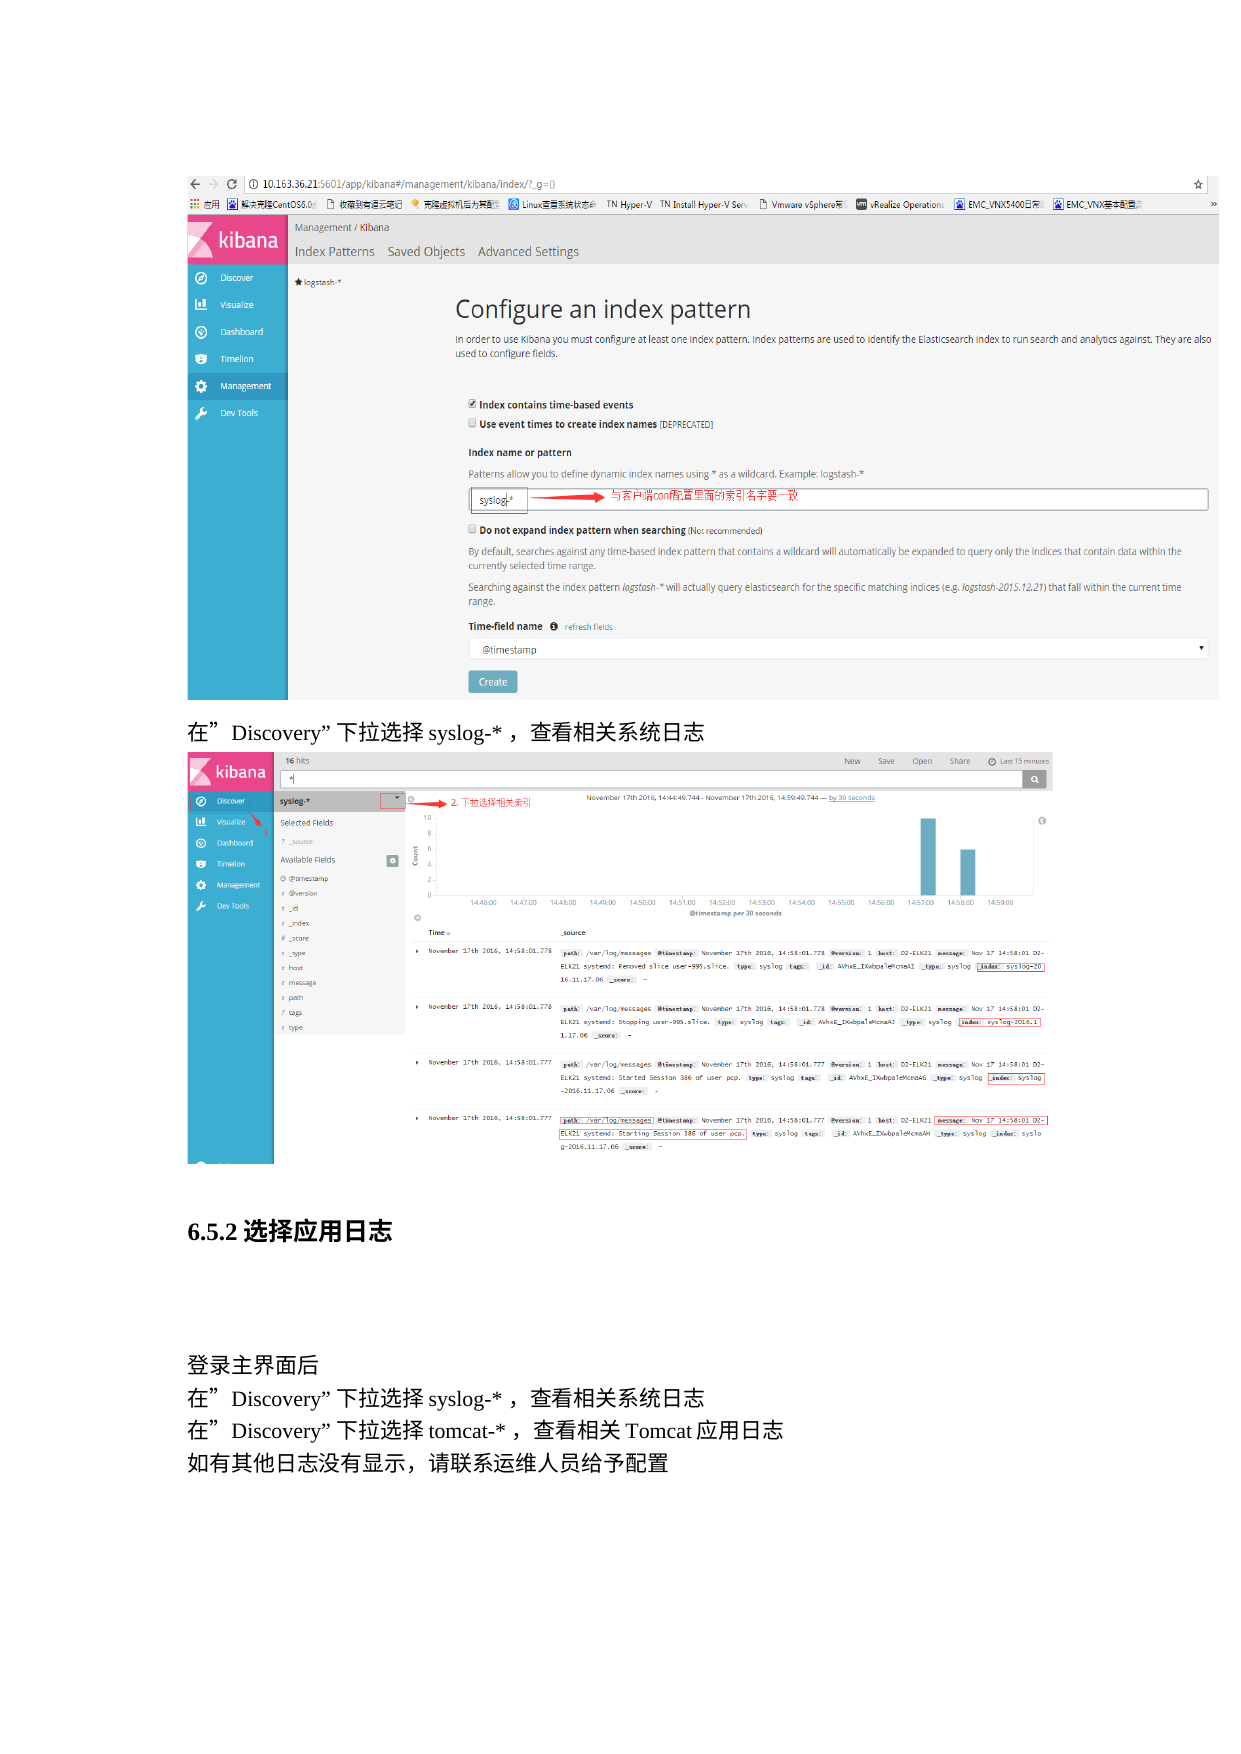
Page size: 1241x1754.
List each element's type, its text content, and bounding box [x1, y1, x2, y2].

picture [187, 176, 1219, 700]
text 在”Discovery” 下拉选择syslog-* ，查看相关系统日志 [187, 714, 1053, 747]
text 如有其他日志没有显示，请联系运维人员给予配置 [187, 1445, 1053, 1478]
text 在”Discovery” 下拉选择syslog-* ，查看相关系统日志 [187, 1380, 1053, 1413]
text 登录主界面后 [187, 1348, 1053, 1380]
subtitle 6.5.2 选择应用日志 [187, 1197, 1053, 1262]
text 在”Discovery” 下拉选择tomcat-* ，查看相关Tomcat应用日志 [187, 1413, 1053, 1445]
picture [187, 752, 1053, 1164]
